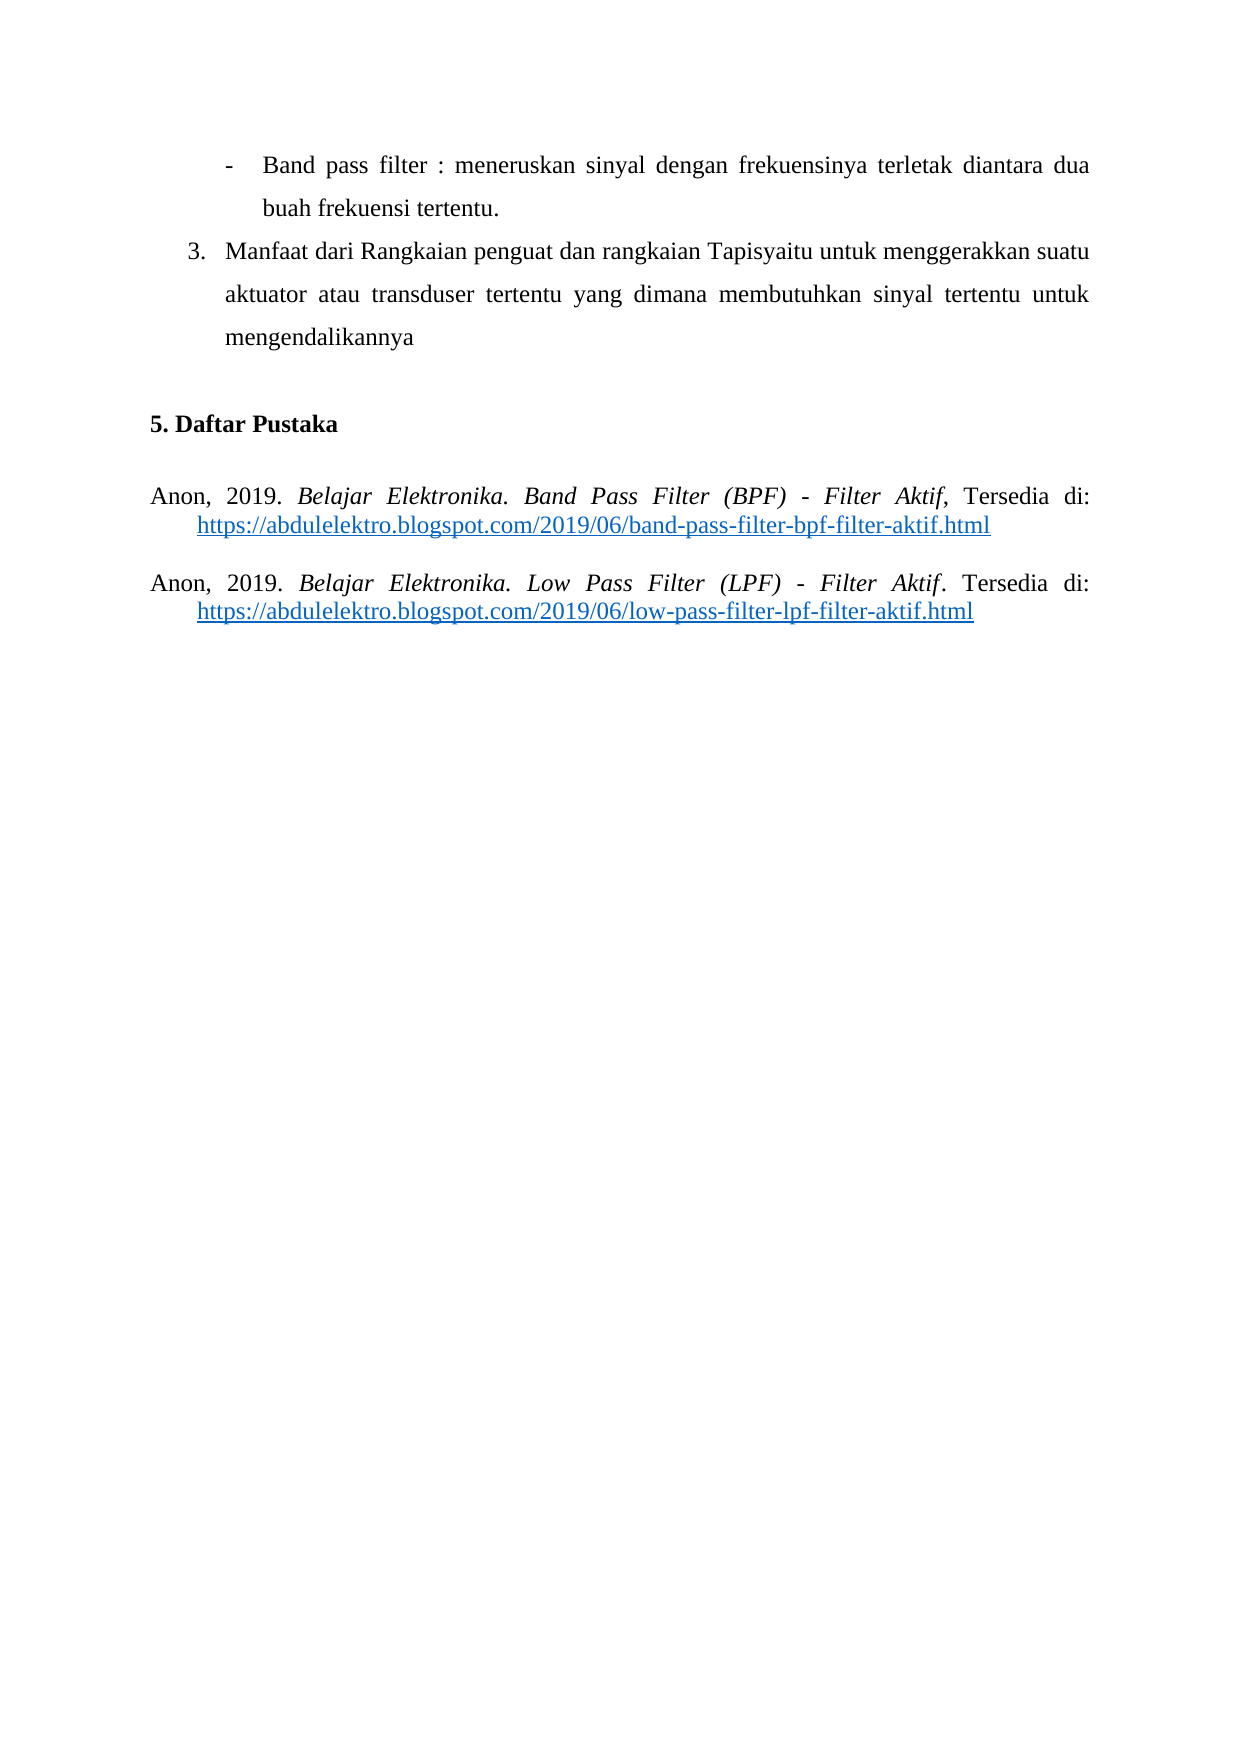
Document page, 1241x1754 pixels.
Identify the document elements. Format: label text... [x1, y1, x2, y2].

subtitle Daftar Pustaka [150, 409, 1090, 437]
list Manfaat dari Rangkaian penguat dan rangkaian Tapisyaitu untuk menggerakkan suatu aktuator atau transduser tertentu yang dimana membutuhkan sinyal tertentu untuk mengendalikannya [187, 236, 1090, 351]
list Band pass filter : meneruskan sinyal dengan frekuensinya terletak diantara dua buah frekuensi tertentu. [225, 150, 1090, 222]
text Anon, 2019. Belajar Elektronika. Band Pass Filter (BPF) - Filter Aktif, Tersedia di: https://abdulelektro.blogspot.com/2019/06/band-pass-filter-bpf-filter-aktif.html [150, 481, 1090, 538]
text Anon, 2019. Belajar Elektronika. Low Pass Filter (LPF) - Filter Aktif. Tersedia di: https://abdulelektro.blogspot.com/2019/06/low-pass-filter-lpf-filter-aktif.html [150, 568, 1090, 625]
